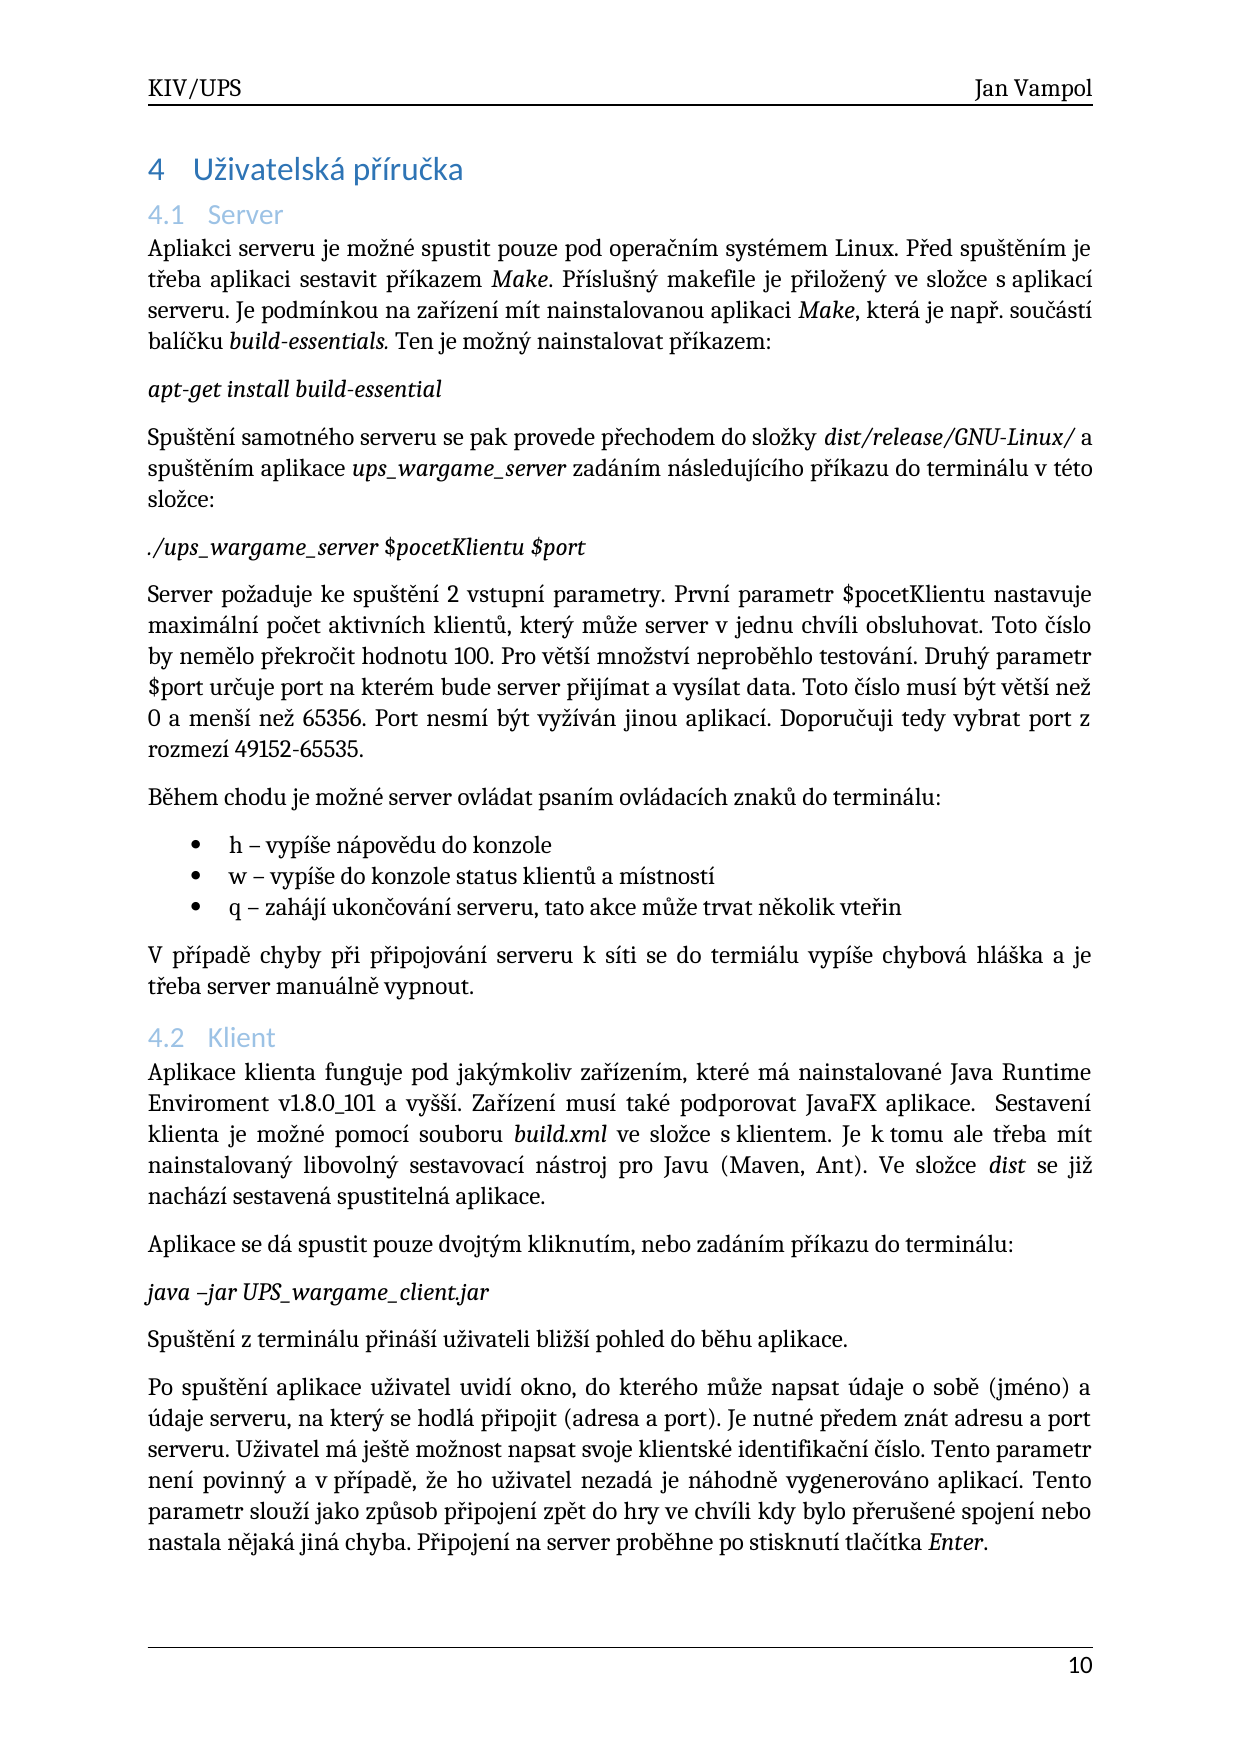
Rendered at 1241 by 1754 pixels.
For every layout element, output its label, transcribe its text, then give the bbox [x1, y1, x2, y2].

text Po spuštění aplikace uživatel uvidí okno, do kterého může napsat údaje o sobě (jméno) a údaje serveru, na který se hodlá připojit (adresa a port). Je nutné předem znát adresu a port serveru. Uživatel má ještě možnost napsat svoje klientské identifikační číslo. Tento parametr není povinný a v případě, že ho uživatel nezadá je náhodně vygenerováno aplikací. Tento parametr slouží jako způsob připojení zpět do hry ve chvíli kdy bylo přerušené spojení nebo nastala nějaká jiná chyba. Připojení na server proběhne po stisknutí tlačítka Enter. [148, 1373, 1093, 1557]
text Aplikace se dá spustit pouze dvojtým kliknutím, nebo zadáním příkazu do terminálu: [148, 1230, 1093, 1258]
list q – zahájí ukončování serveru, tato akce může trvat několik vteřin [191, 893, 1093, 922]
text Spuštění z terminálu přináší uživateli bližší pohled do běhu aplikace. [148, 1325, 1093, 1354]
text Spuštění samotného serveru se pak provede přechodem do složky dist/release/GNU-Linux/ a spuštěním aplikace ups_wargame_server zadáním následujícího příkazu do terminálu v této složce: [148, 423, 1093, 513]
text Apliakci serveru je možné spustit pouze pod operačním systémem Linux. Před spuštěním je třeba aplikaci sestavit příkazem Make. Příslušný makefile je přiložený ve složce s aplikací serveru. Je podmínkou na zařízení mít nainstalovanou aplikaci Make, která je např. součástí balíčku build-essentials. Ten je možný nainstalovat příkazem: [148, 234, 1093, 356]
text V případě chyby při připojování serveru k síti se do termiálu vypíše chybová hláška a je třeba server manuálně vypnout. [148, 941, 1093, 1000]
text ./ups_wargame_server $pocetKlientu $port [148, 532, 1093, 561]
list h – vypíše nápovědu do konzole [191, 831, 1093, 859]
text Aplikace klienta funguje pod jakýmkoliv zařízením, které má nainstalované Java Runtime Enviroment v1.8.0_101 a vyšší. Zařízení musí také podporovat JavaFX aplikace. Sestavení klienta je možné pomocí souboru build.xml ve složce s klientem. Je k tomu ale třeba mít nainstalovaný libovolný sestavovací nástroj pro Javu (Maven, Ant). Ve složce dist se již nachází sestavená spustitelná aplikace. [148, 1058, 1093, 1211]
text Během chodu je možné server ovládat psaním ovládacích znaků do terminálu: [148, 783, 1093, 812]
subtitle Uživatelská příručka [148, 148, 1093, 188]
subtitle Klient [148, 1019, 1093, 1055]
text Server požaduje ke spuštění 2 vstupní parametry. První parametr $pocetKlientu nastavuje maximální počet aktivních klientů, který může server v jednu chvíli obsluhovat. Toto číslo by nemělo překročit hodnotu 100. Pro větší množství neproběhlo testování. Druhý parametr $port určuje port na kterém bude server přijímat a vysílat data. Toto číslo musí být větší než 0 a menší než 65356. Port nesmí být vyžíván jinou aplikací. Doporučuji tedy vybrat port z rozmezí 49152-65535. [148, 580, 1093, 764]
subtitle Server [148, 196, 1093, 231]
text java –jar UPS_wargame_client.jar [148, 1277, 1093, 1306]
list w – vypíše do konzole status klientů a místností [191, 862, 1093, 891]
text apt-get install build-essential [148, 375, 1093, 404]
